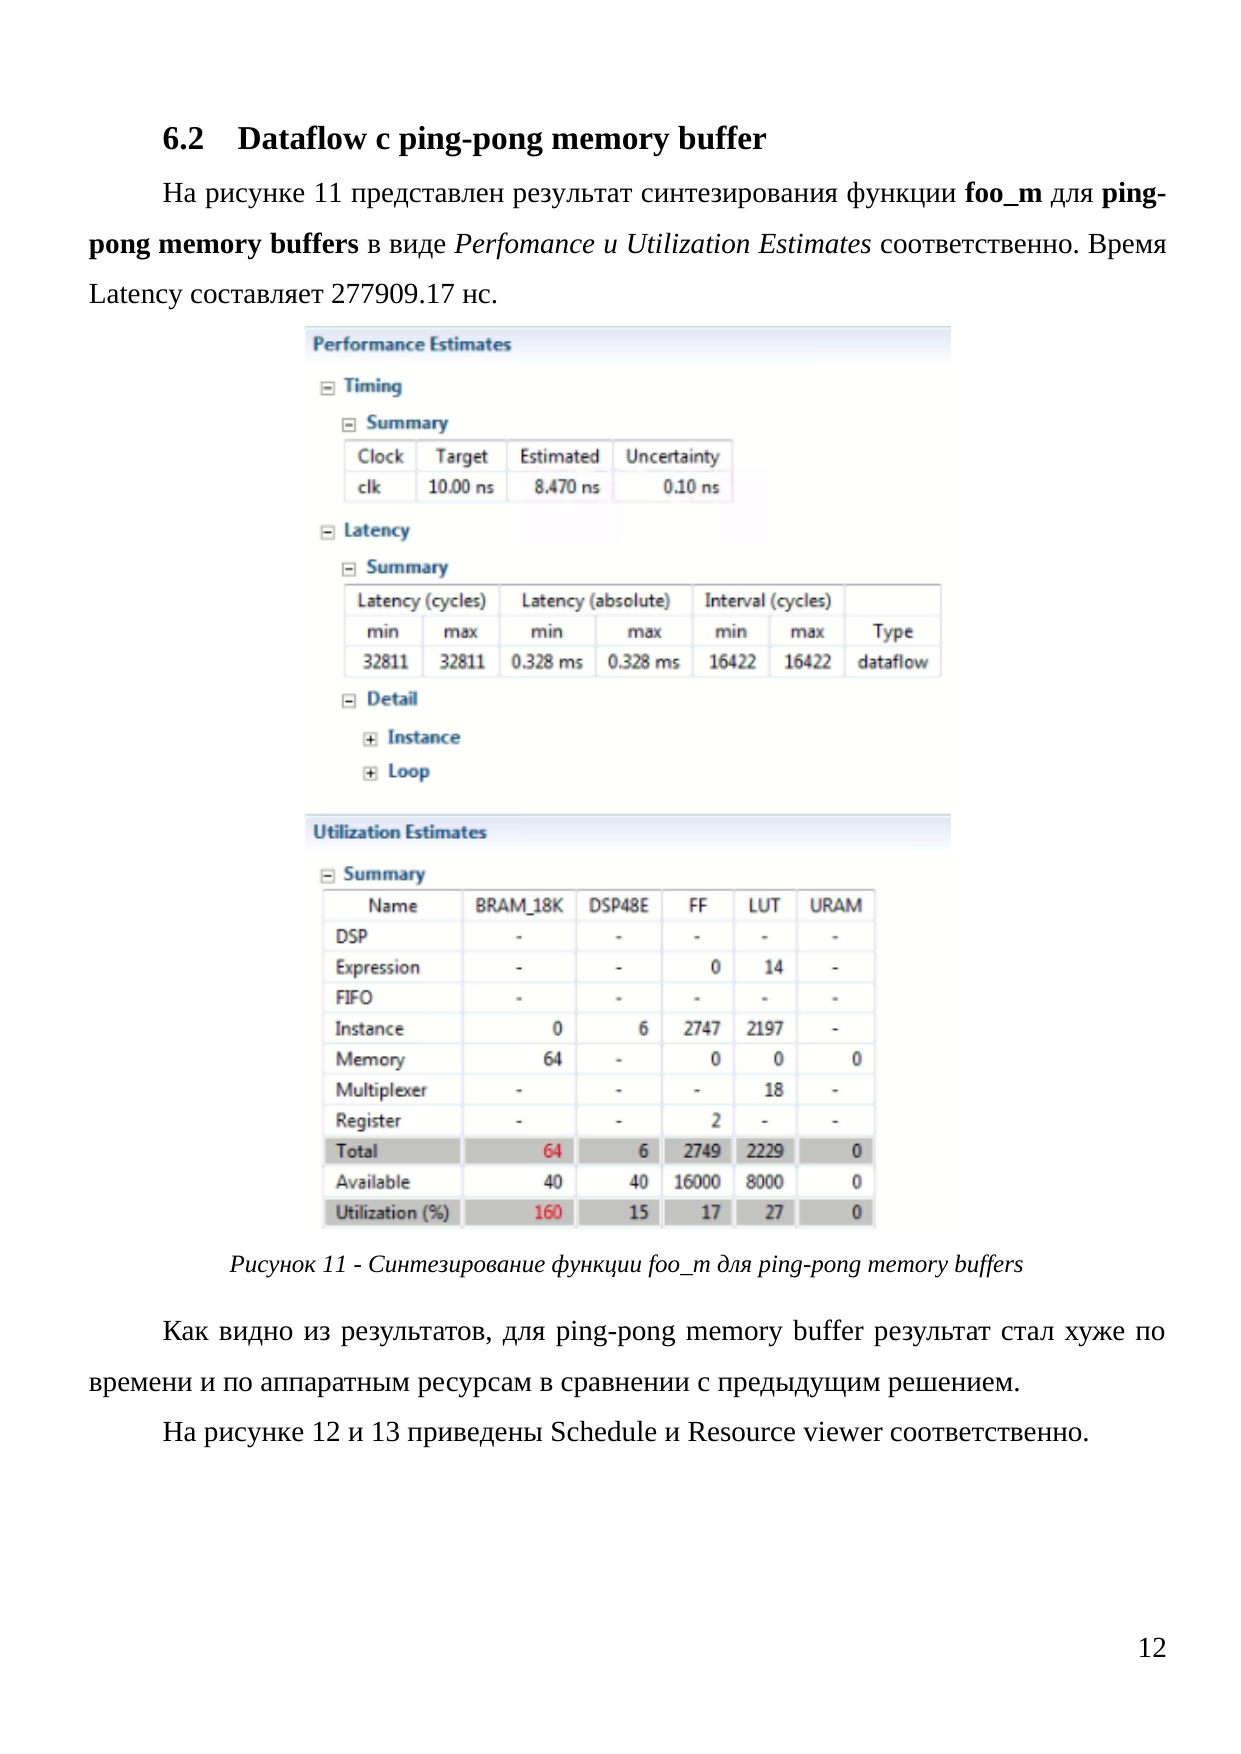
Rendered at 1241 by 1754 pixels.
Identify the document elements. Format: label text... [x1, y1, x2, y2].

text Рисунок 11 - Cинтезирование функции foo_m для ping-pong memory buffers [89, 1249, 1167, 1278]
picture [304, 326, 951, 1233]
text Как видно из результатов, для ping-pong memory buffer результат стал хуже по времени и по аппаратным ресурсам в сравнении с предыдущим решением. [89, 1313, 1167, 1397]
text На рисунке 11 представлен результат синтезирования функции foo_m для ping-pong memory buffers в виде Perfomance и Utilization Estimates соответственно. Время Latency составляет 277909.17 нс. [89, 176, 1167, 310]
text На рисунке 12 и 13 приведены Schedule и Resource viewer соответственно. [89, 1414, 1167, 1447]
list Dataflow с ping-pong memory buffer [162, 118, 1167, 156]
